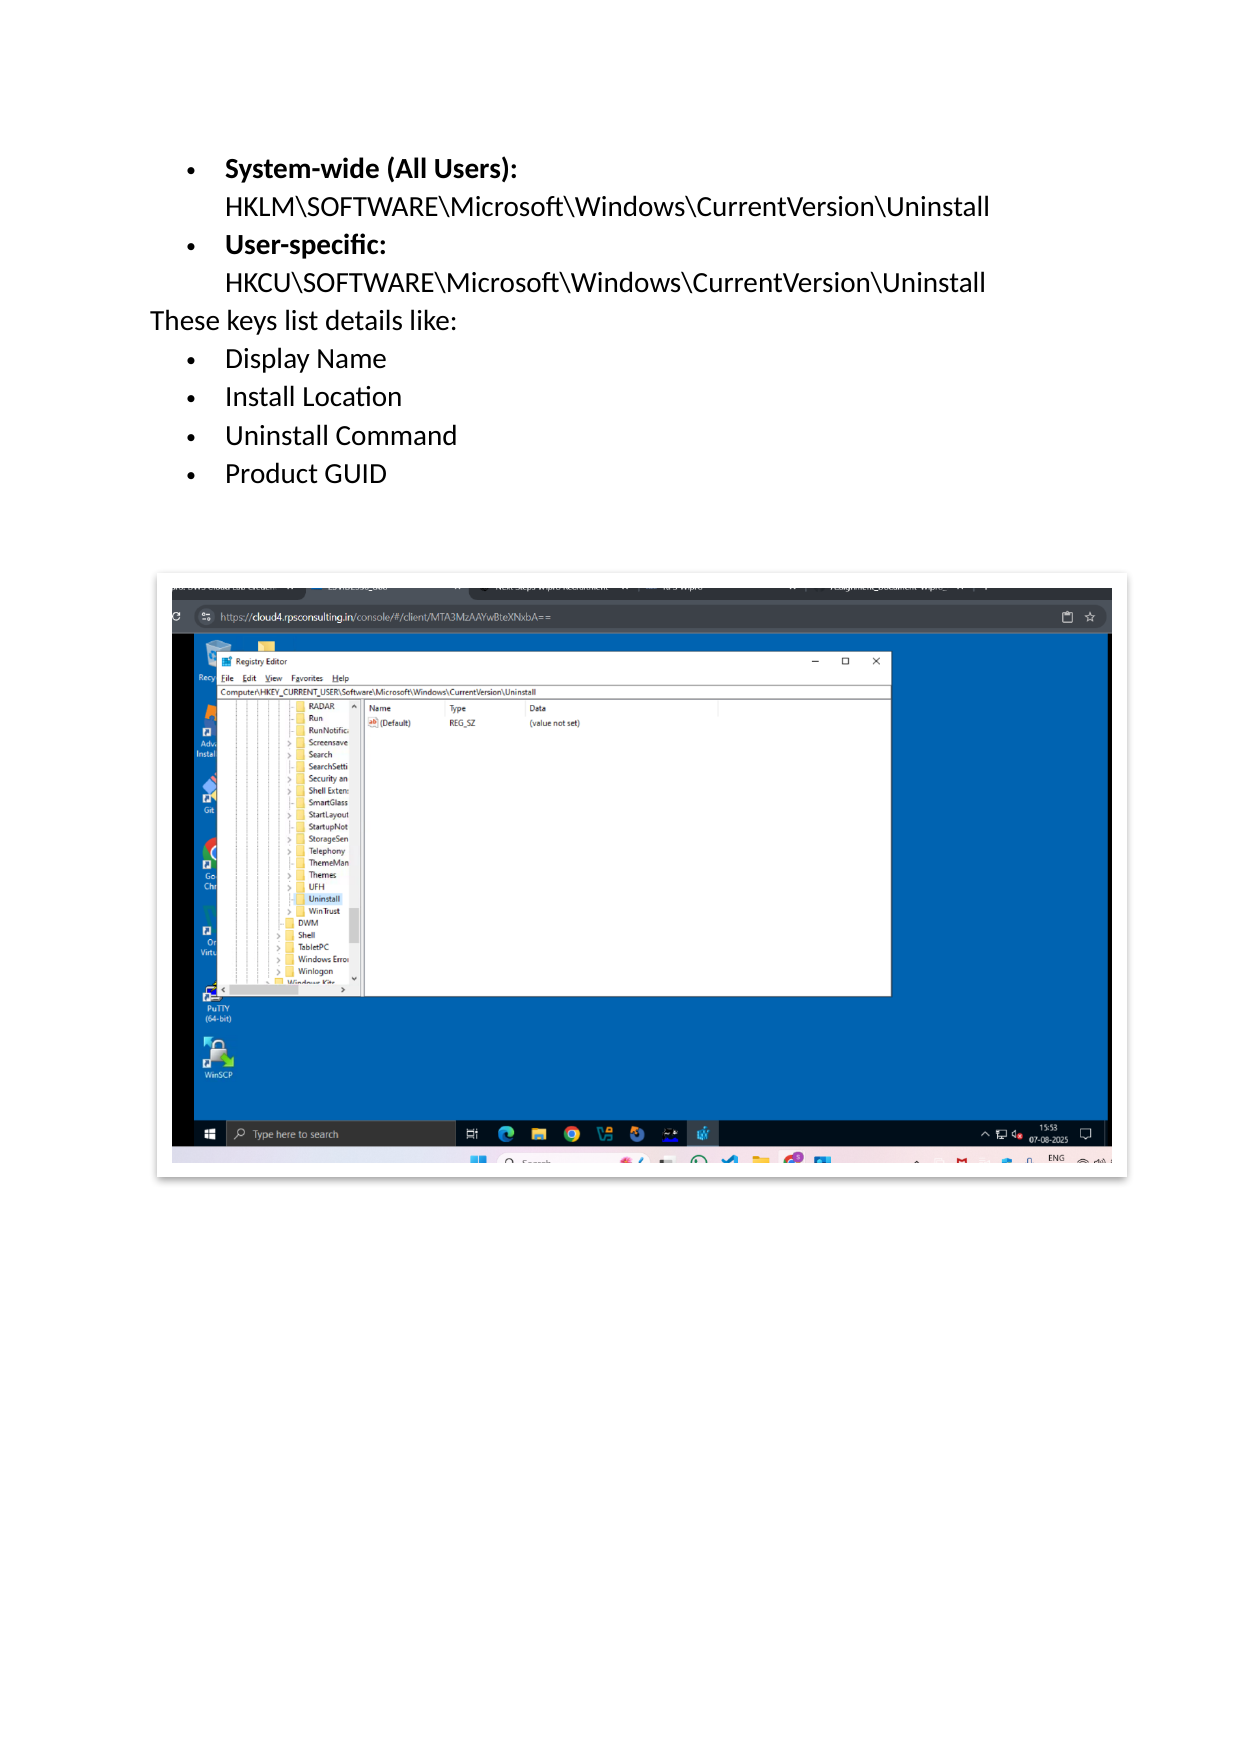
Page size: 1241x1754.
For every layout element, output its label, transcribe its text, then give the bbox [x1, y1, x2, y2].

picture [172, 588, 1112, 1163]
list System-wide (All Users): HKLM\SOFTWARE\Microsoft\Windows\CurrentVersion\Uninstall [187, 150, 1090, 224]
list Install Location [187, 378, 1090, 414]
list Product GUID [187, 455, 1090, 490]
list Display Name [187, 340, 1090, 376]
list User-specific: HKCU\SOFTWARE\Microsoft\Windows\CurrentVersion\Uninstall [187, 226, 1090, 300]
text These keys list details like: [150, 302, 1090, 338]
list Uninstall Command [187, 417, 1090, 452]
